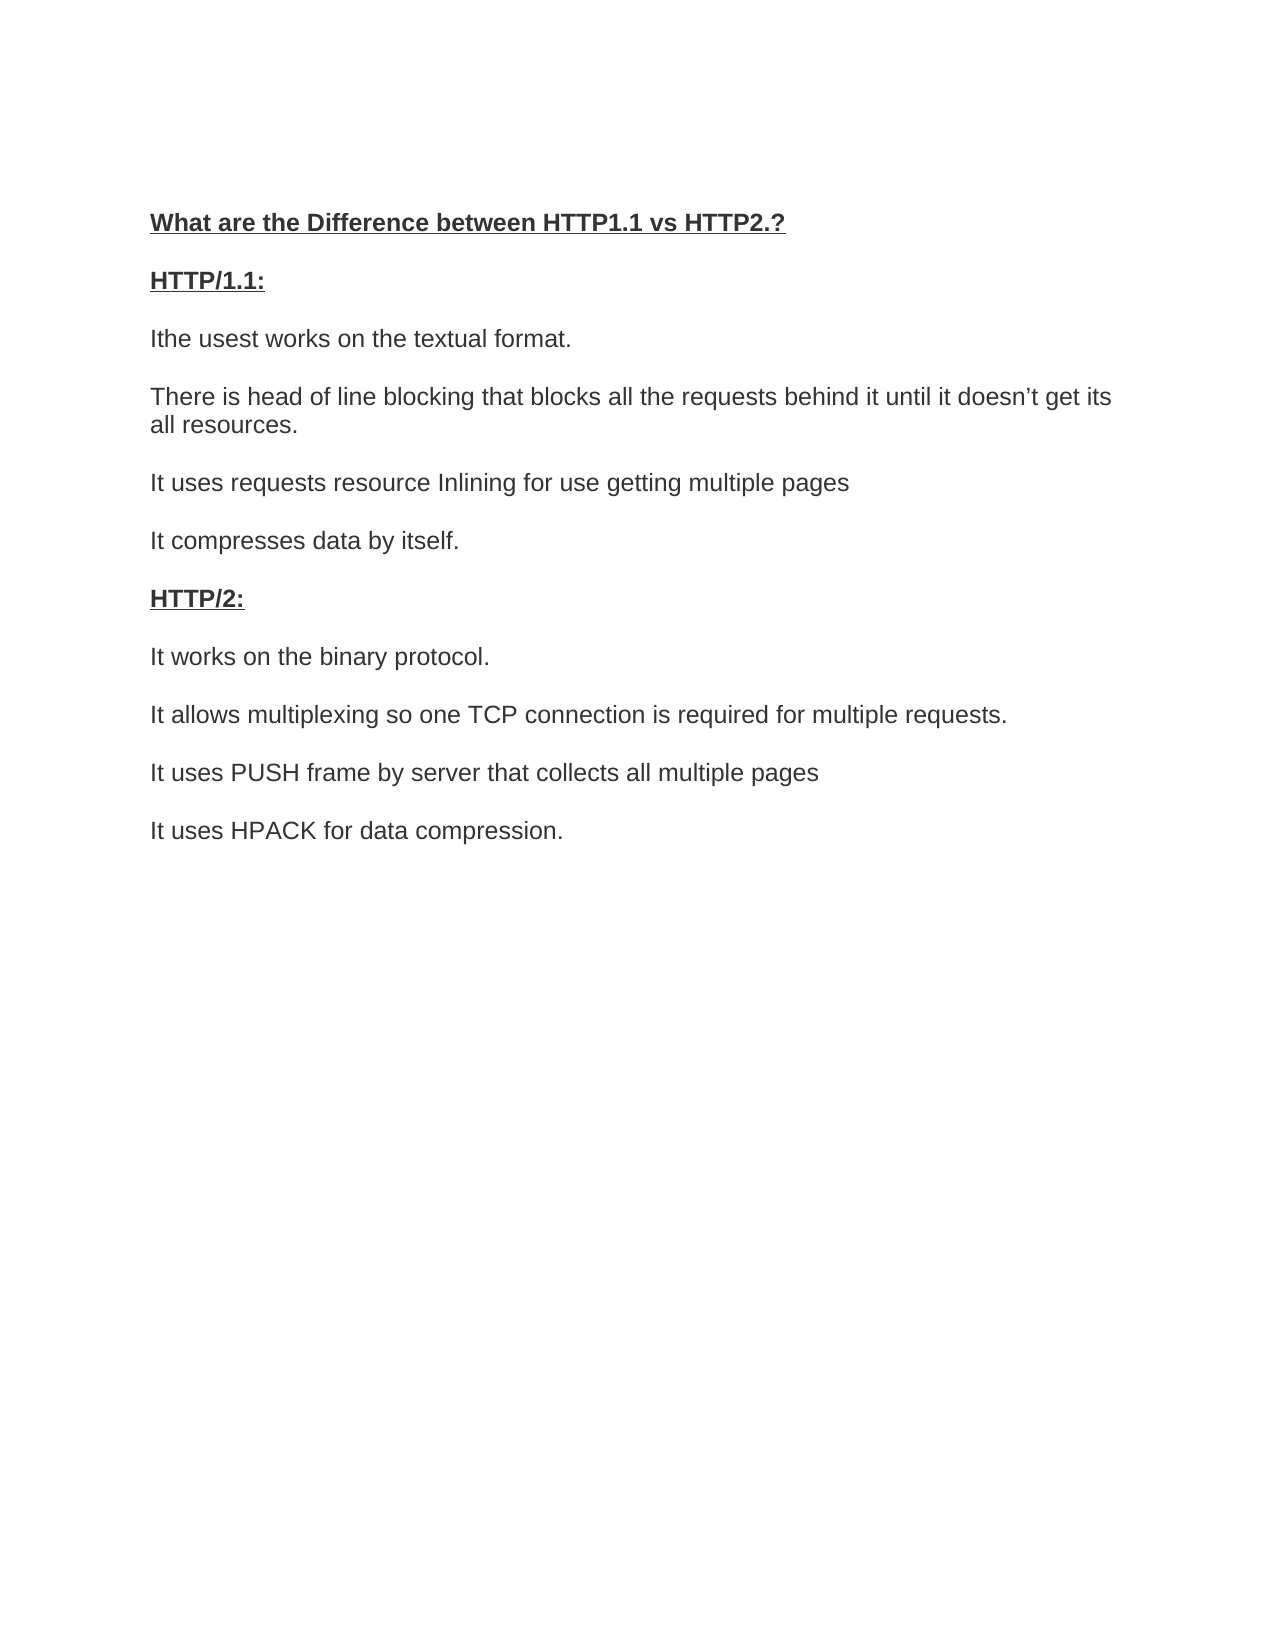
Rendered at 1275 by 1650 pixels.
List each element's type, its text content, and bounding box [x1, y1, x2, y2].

text It allows multiplexing so one TCP connection is required for multiple requests. [150, 700, 1125, 729]
text HTTP/1.1: [150, 266, 1125, 294]
text It uses HPACK for data compression. [150, 816, 1125, 844]
text It works on the binary protocol. [150, 642, 1125, 671]
text There is head of line blocking that blocks all the requests behind it until it doesn’t get its all resources. [150, 382, 1125, 439]
text What are the Difference between HTTP1.1 vs HTTP2.? [150, 208, 1125, 237]
text Ithe usest works on the textual format. [150, 324, 1125, 352]
text HTTP/2: [150, 584, 1125, 613]
text It compresses data by itself. [150, 526, 1125, 555]
text It uses PUSH frame by server that collects all multiple pages [150, 758, 1125, 787]
text It uses requests resource Inlining for use getting multiple pages [150, 468, 1125, 497]
